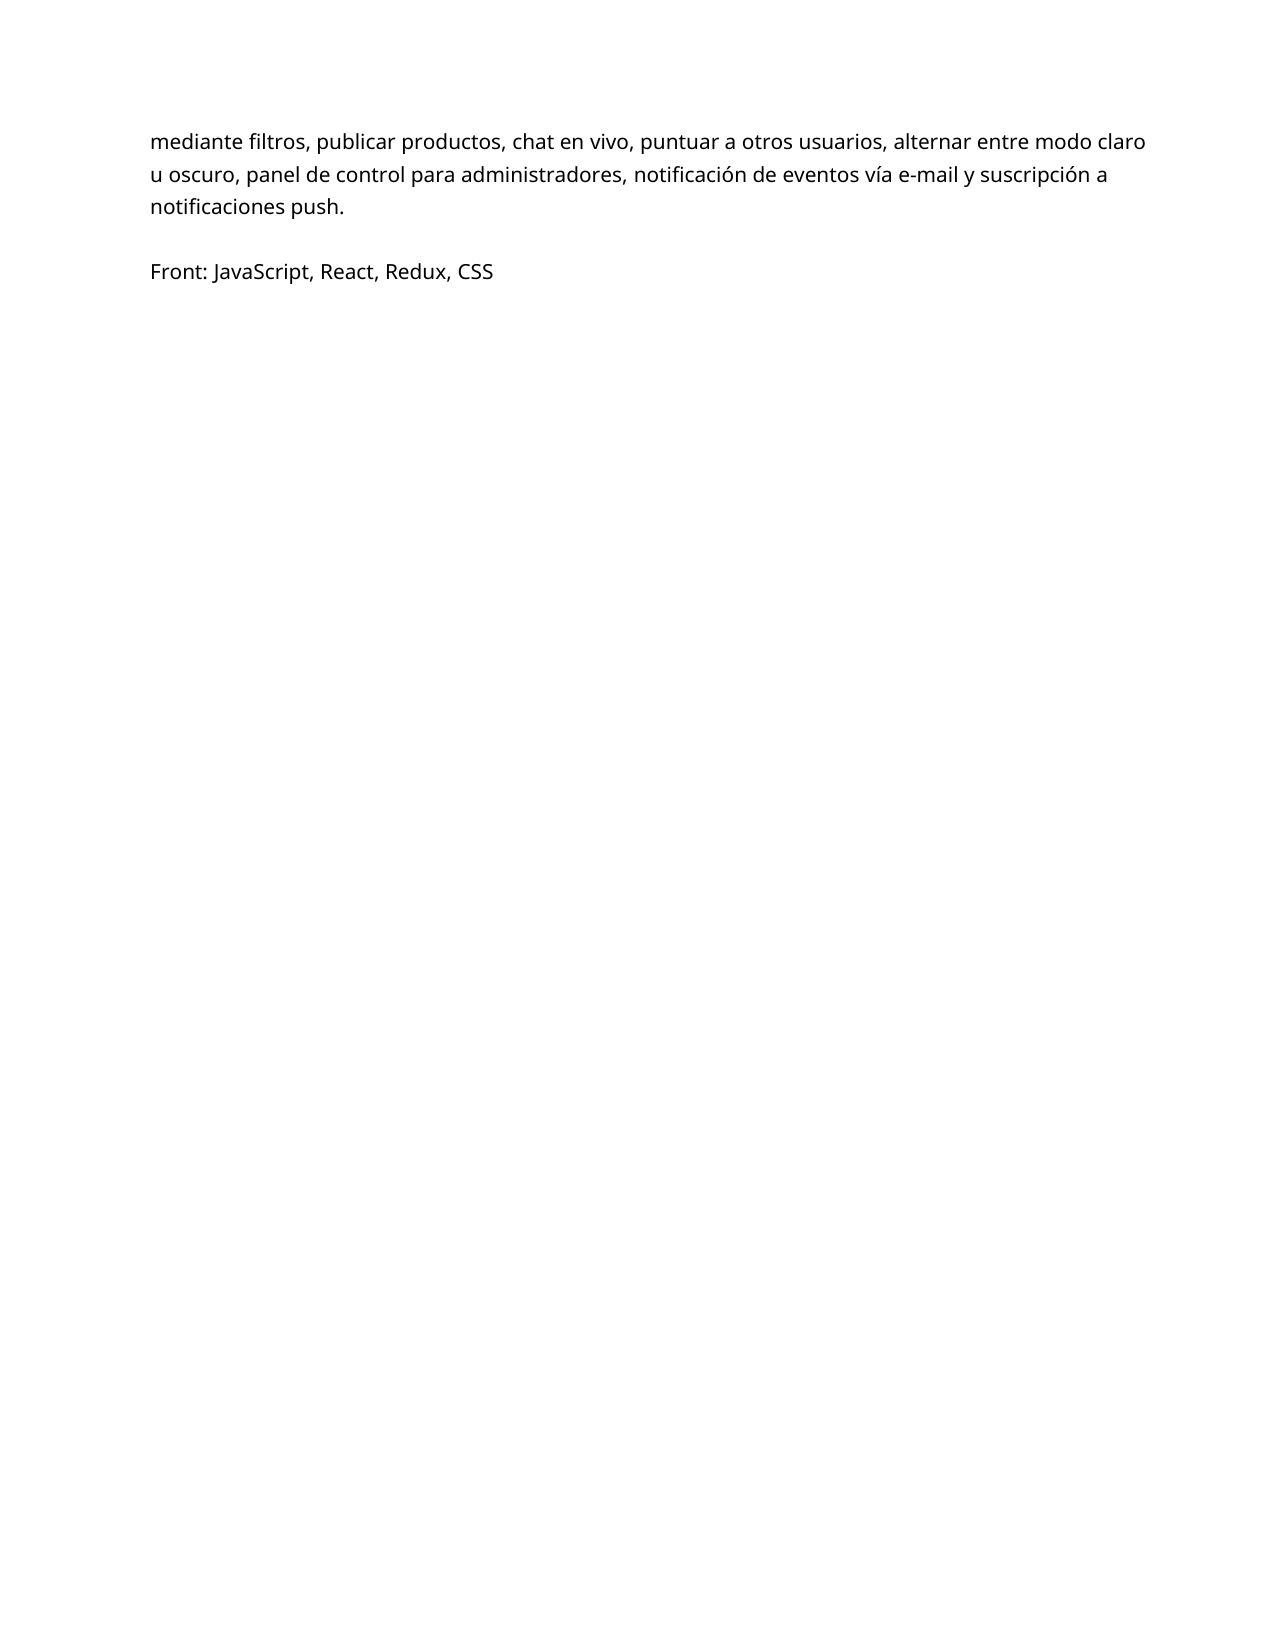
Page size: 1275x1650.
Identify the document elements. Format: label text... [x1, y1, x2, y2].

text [150, 127, 1148, 221]
text Front: JavaScript, React, Redux, CSS [150, 257, 1148, 286]
